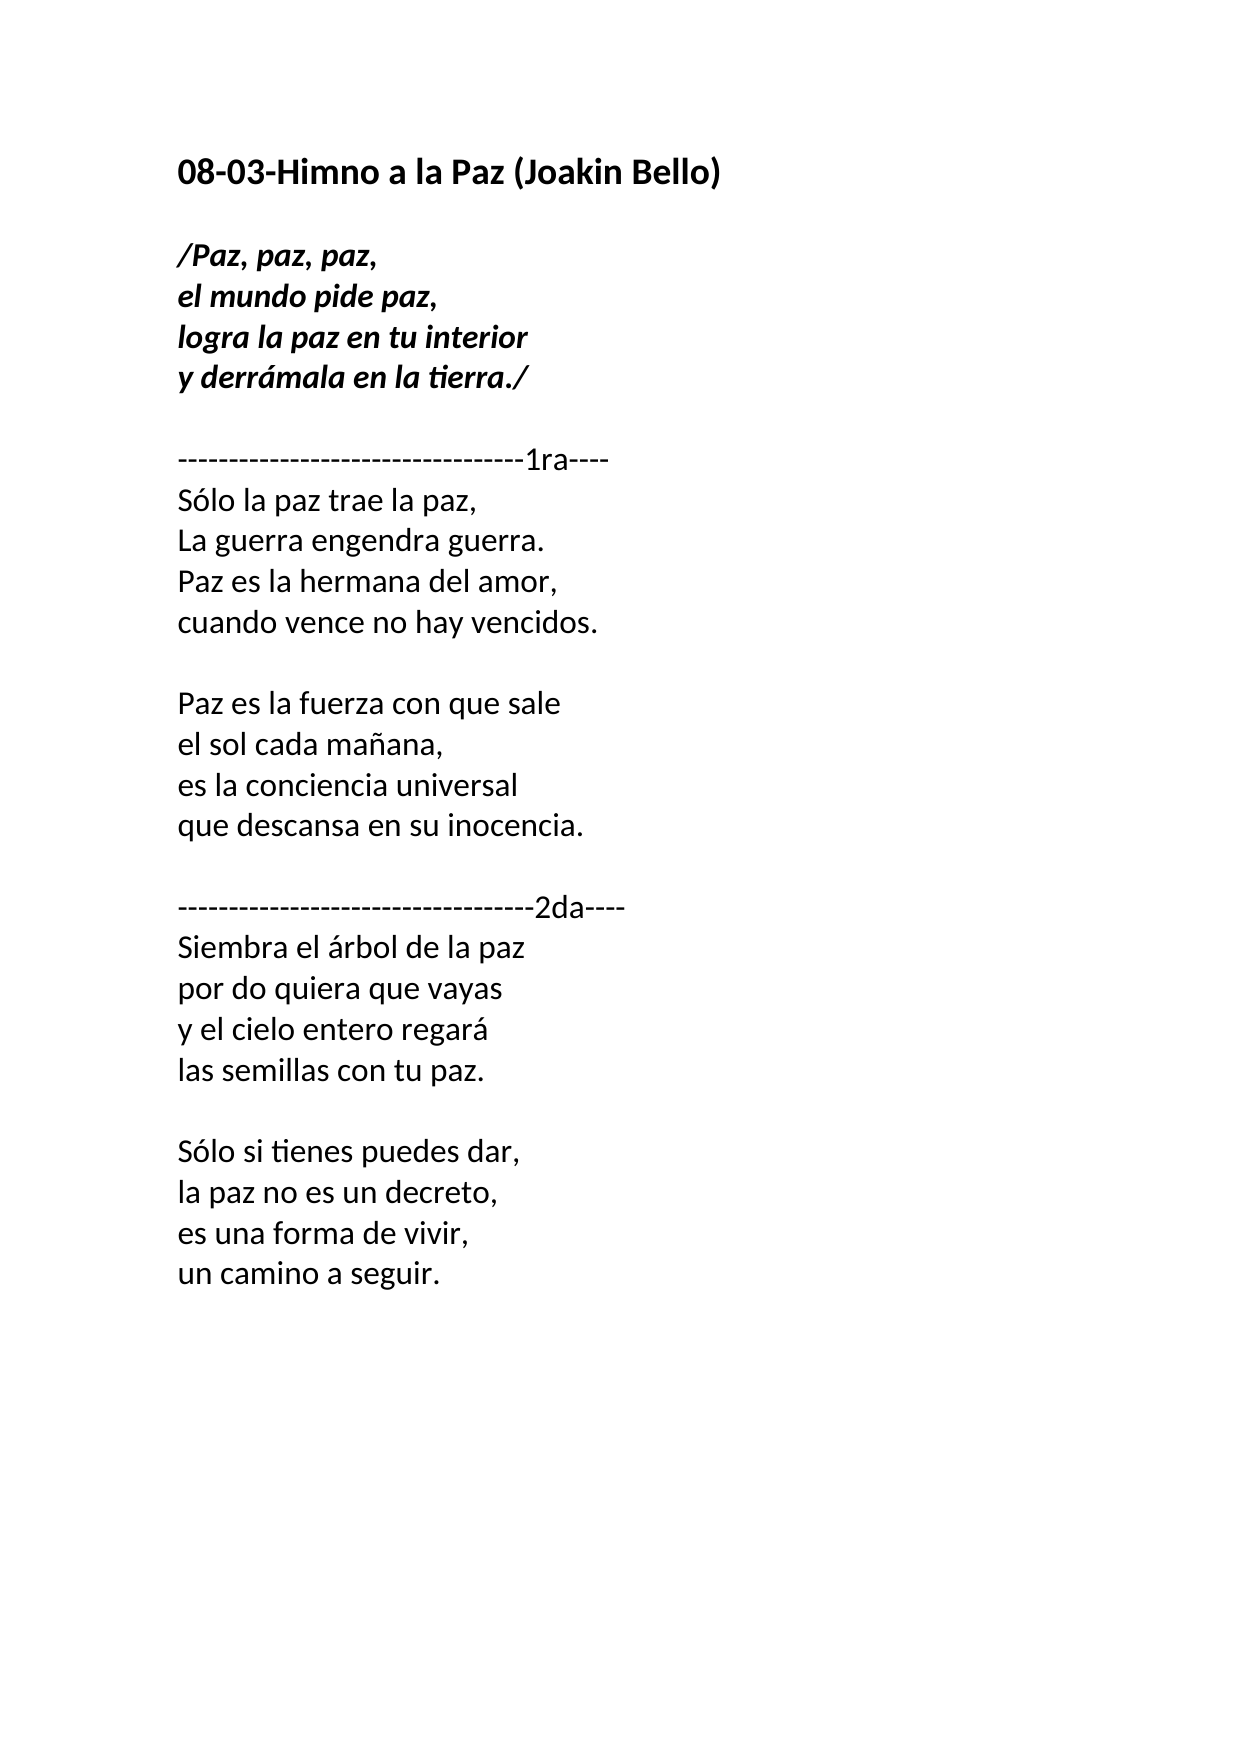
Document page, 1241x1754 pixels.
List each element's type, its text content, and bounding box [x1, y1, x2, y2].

text es una forma de vivir, [177, 1212, 1063, 1252]
text y derrámala en la tierra./ [177, 356, 1063, 397]
text logra la paz en tu interior [177, 316, 1063, 356]
text Siembra el árbol de la paz [177, 927, 1063, 967]
text /Paz, paz, paz, [177, 234, 1063, 275]
text es la conciencia universal [177, 764, 1063, 804]
text La guerra engendra guerra. [177, 519, 1063, 560]
text que descansa en su inocencia. [177, 804, 1063, 845]
text Paz es la hermana del amor, [177, 560, 1063, 601]
text -----------------------------------2da---- [177, 886, 1063, 927]
text la paz no es un decreto, [177, 1171, 1063, 1212]
text un camino a seguir. [177, 1252, 1063, 1293]
text el mundo pide paz, [177, 275, 1063, 316]
text las semillas con tu paz. [177, 1049, 1063, 1089]
text Paz es la fuerza con que sale [177, 682, 1063, 723]
text Sólo si tienes puedes dar, [177, 1130, 1063, 1171]
text ----------------------------------1ra---- [177, 438, 1063, 478]
text el sol cada mañana, [177, 723, 1063, 764]
list 08-03-Himno a la Paz (Joakin Bello) [177, 148, 1063, 193]
text Sólo la paz trae la paz, [177, 478, 1063, 519]
text cuando vence no hay vencidos. [177, 601, 1063, 641]
text y el cielo entero regará [177, 1008, 1063, 1049]
text por do quiera que vayas [177, 967, 1063, 1008]
